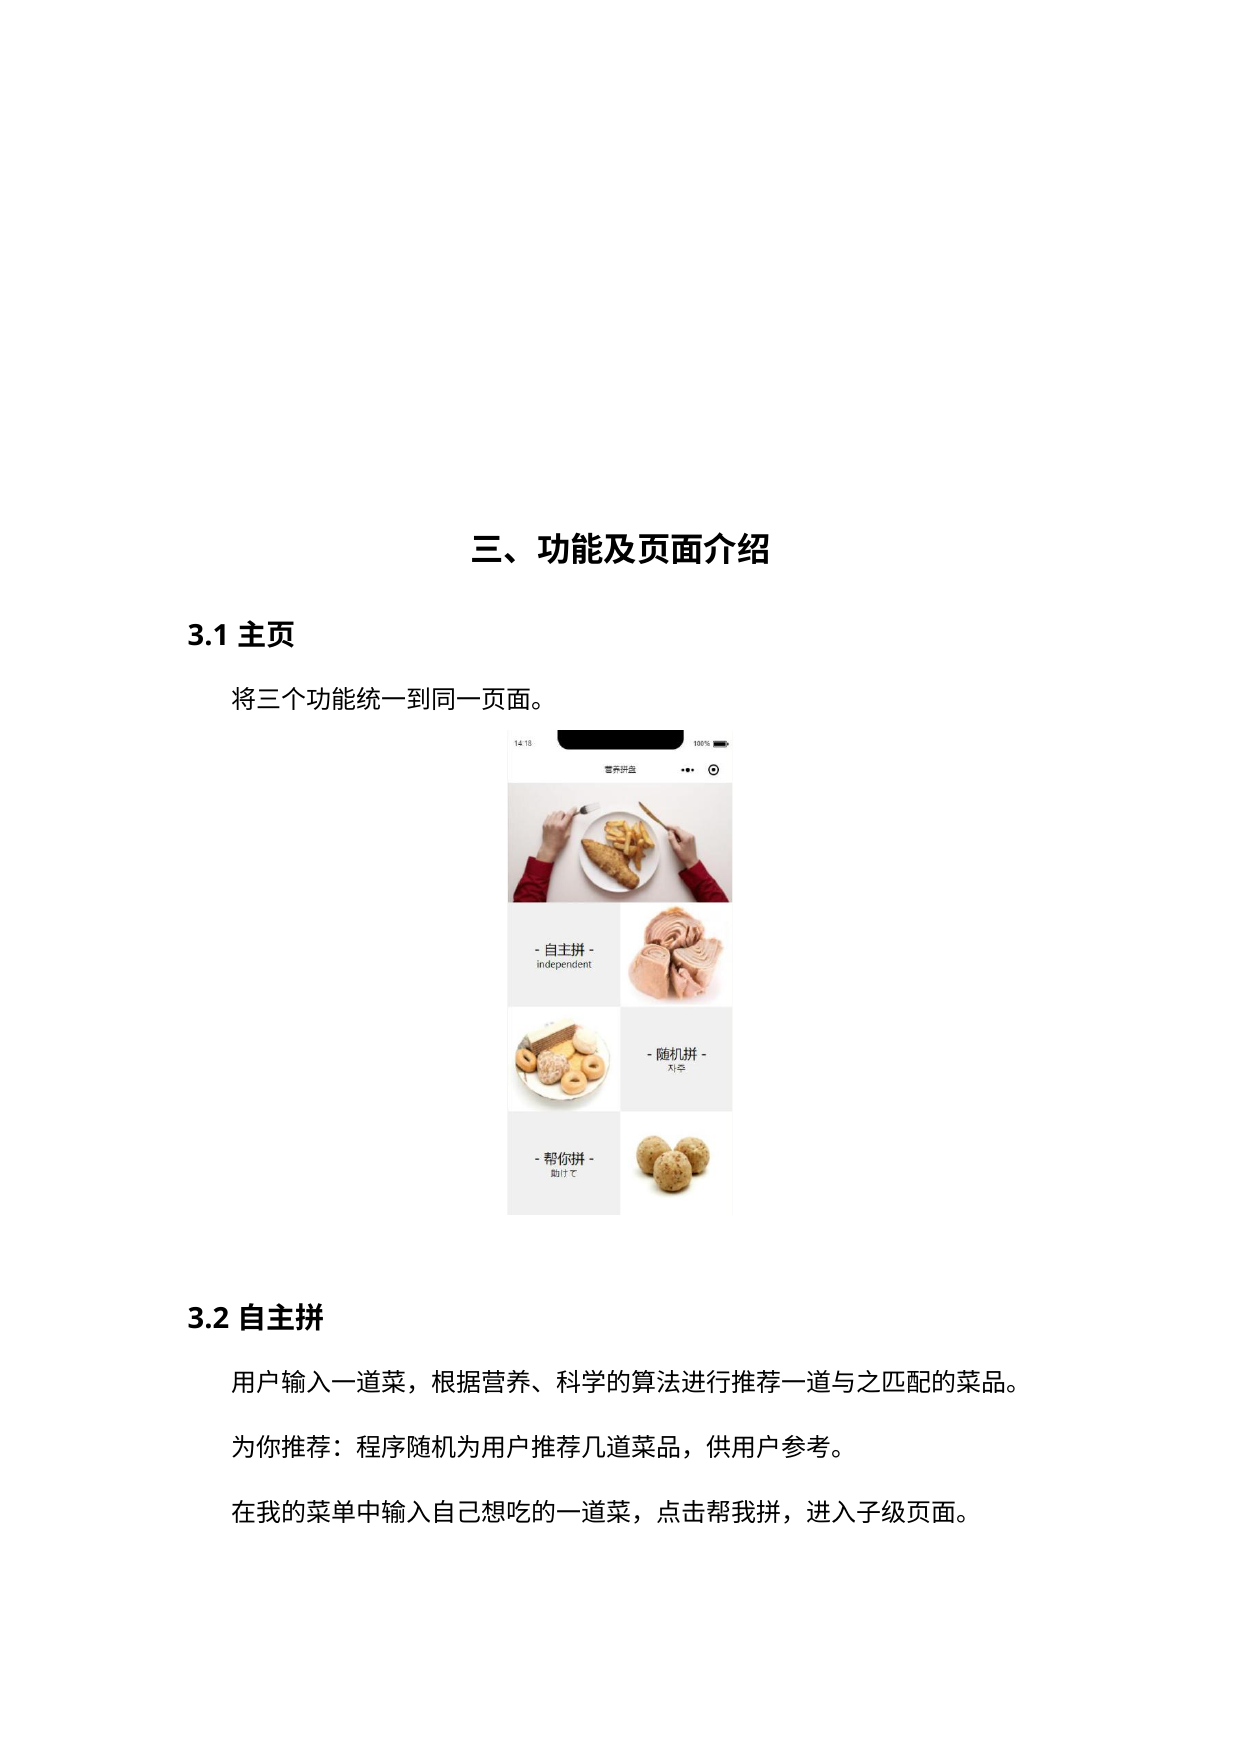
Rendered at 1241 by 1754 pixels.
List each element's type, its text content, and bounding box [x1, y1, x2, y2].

text 将三个功能统一到同一页面。 [187, 666, 1053, 731]
picture [507, 730, 733, 1215]
text 在我的菜单中输入自己想吃的一道菜，点击帮我拼，进入子级页面。 [187, 1478, 1053, 1543]
text 3.2 自主拼 [187, 1283, 1053, 1348]
text 为你推荐：程序随机为用户推荐几道菜品，供用户参考。 [187, 1413, 1053, 1478]
subtitle 三、功能及页面介绍 [187, 515, 1053, 580]
text 3.1 主页 [187, 601, 1053, 666]
text 用户输入一道菜，根据营养、科学的算法进行推荐一道与之匹配的菜品。 [187, 1348, 1053, 1413]
